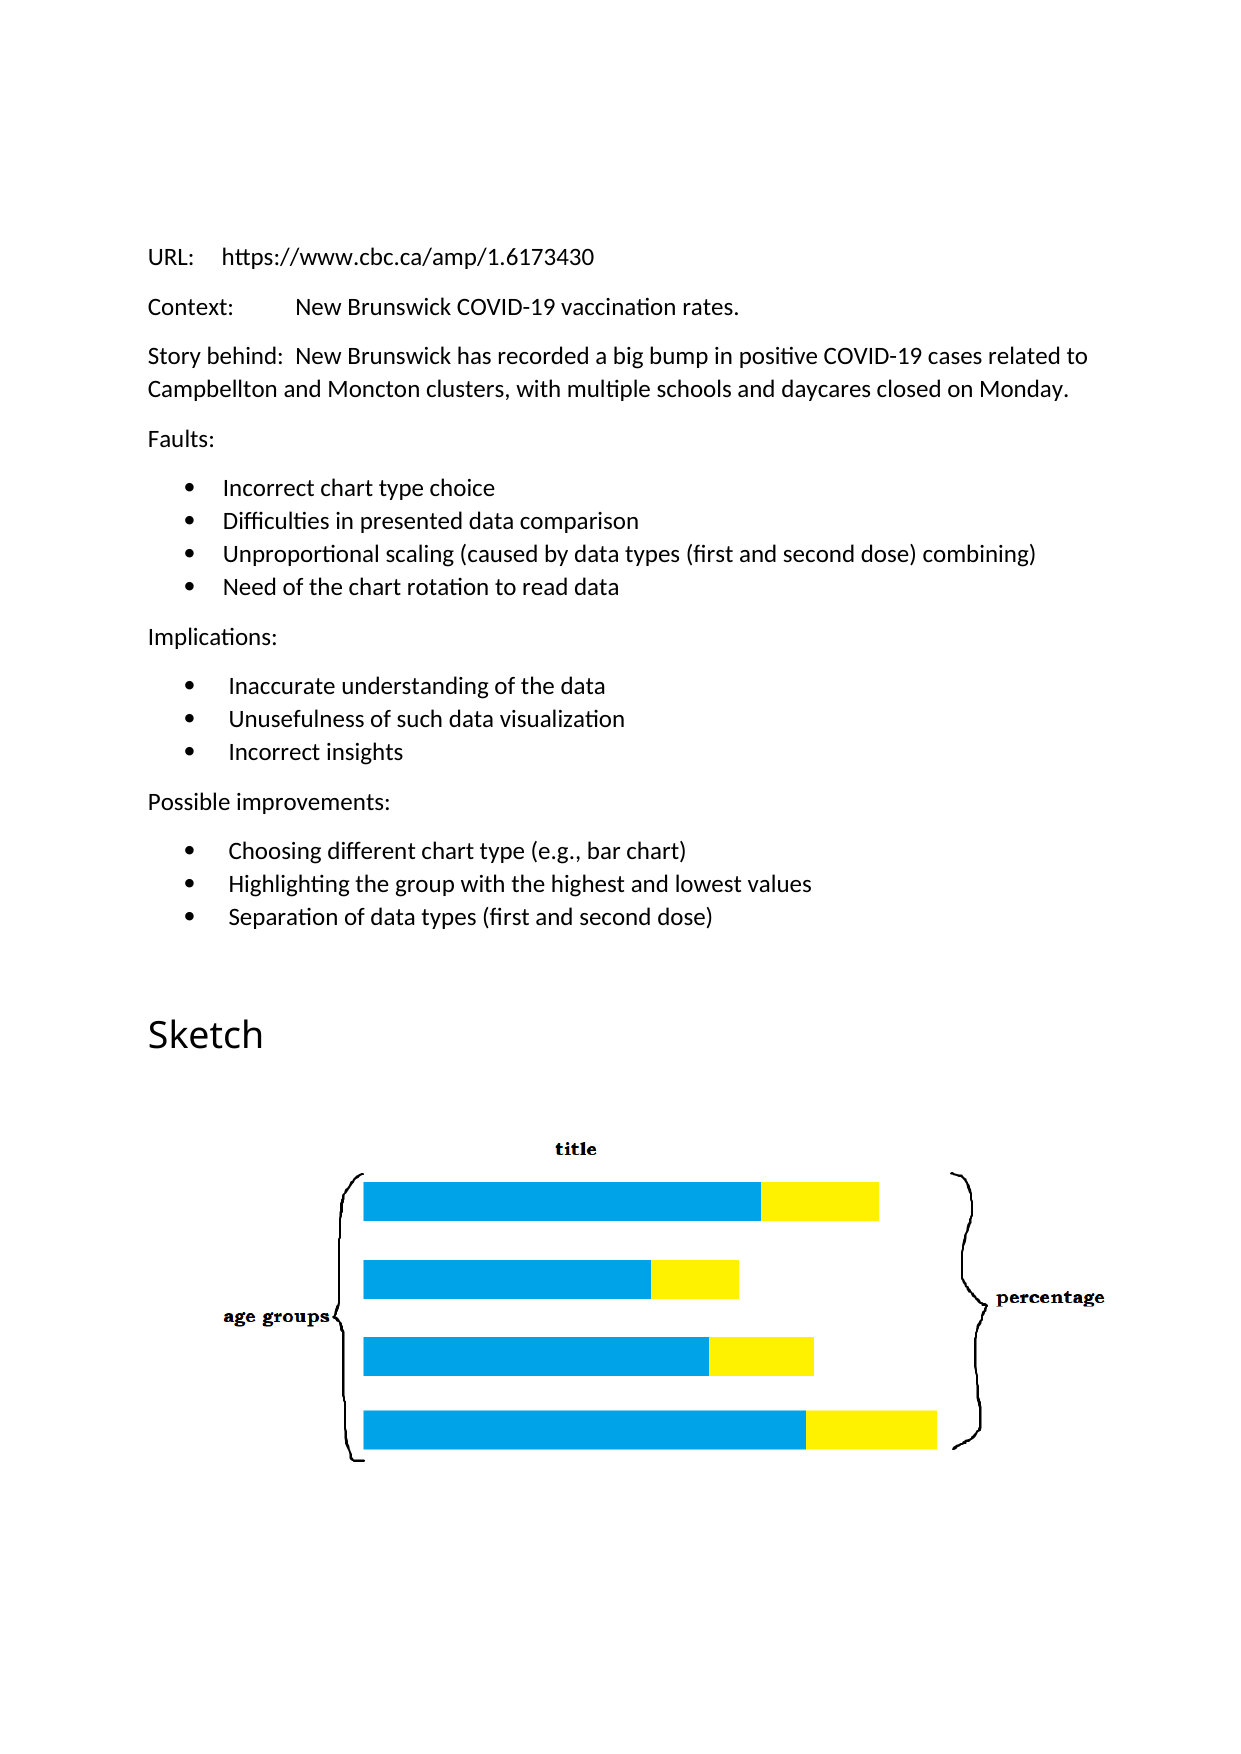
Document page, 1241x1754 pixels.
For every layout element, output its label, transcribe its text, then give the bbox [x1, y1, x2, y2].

text Possible improvements: [148, 786, 1093, 816]
picture [185, 1110, 1130, 1504]
text Context: New Brunswick COVID-19 vaccination rates. [148, 291, 1093, 321]
list Difficulties in presented data comparison [185, 506, 1093, 536]
list Separation of data types (first and second dose) [185, 901, 1093, 932]
list Inaccurate understanding of the data [185, 671, 1093, 701]
list Incorrect insights [185, 736, 1093, 767]
list Choosing different chart type (e.g., bar chart) [185, 836, 1093, 866]
text URL: https://www.cbc.ca/amp/1.6173430 [148, 241, 1093, 272]
list Need of the chart rotation to read data [185, 571, 1093, 602]
text Implications: [148, 621, 1093, 651]
text Faults: [148, 423, 1093, 453]
subtitle Sketch [148, 1009, 1093, 1060]
list Unusefulness of such data visualization [185, 703, 1093, 734]
list Unproportional scaling (caused by data types (first and second dose) combining) [185, 538, 1093, 569]
text Story behind: New Brunswick has recorded a big bump in positive COVID-19 cases related to Campbellton and Moncton clusters, with multiple schools and daycares closed on Monday. [148, 341, 1093, 404]
list Highlighting the group with the highest and lowest values [185, 868, 1093, 899]
list Incorrect chart type choice [185, 473, 1093, 503]
